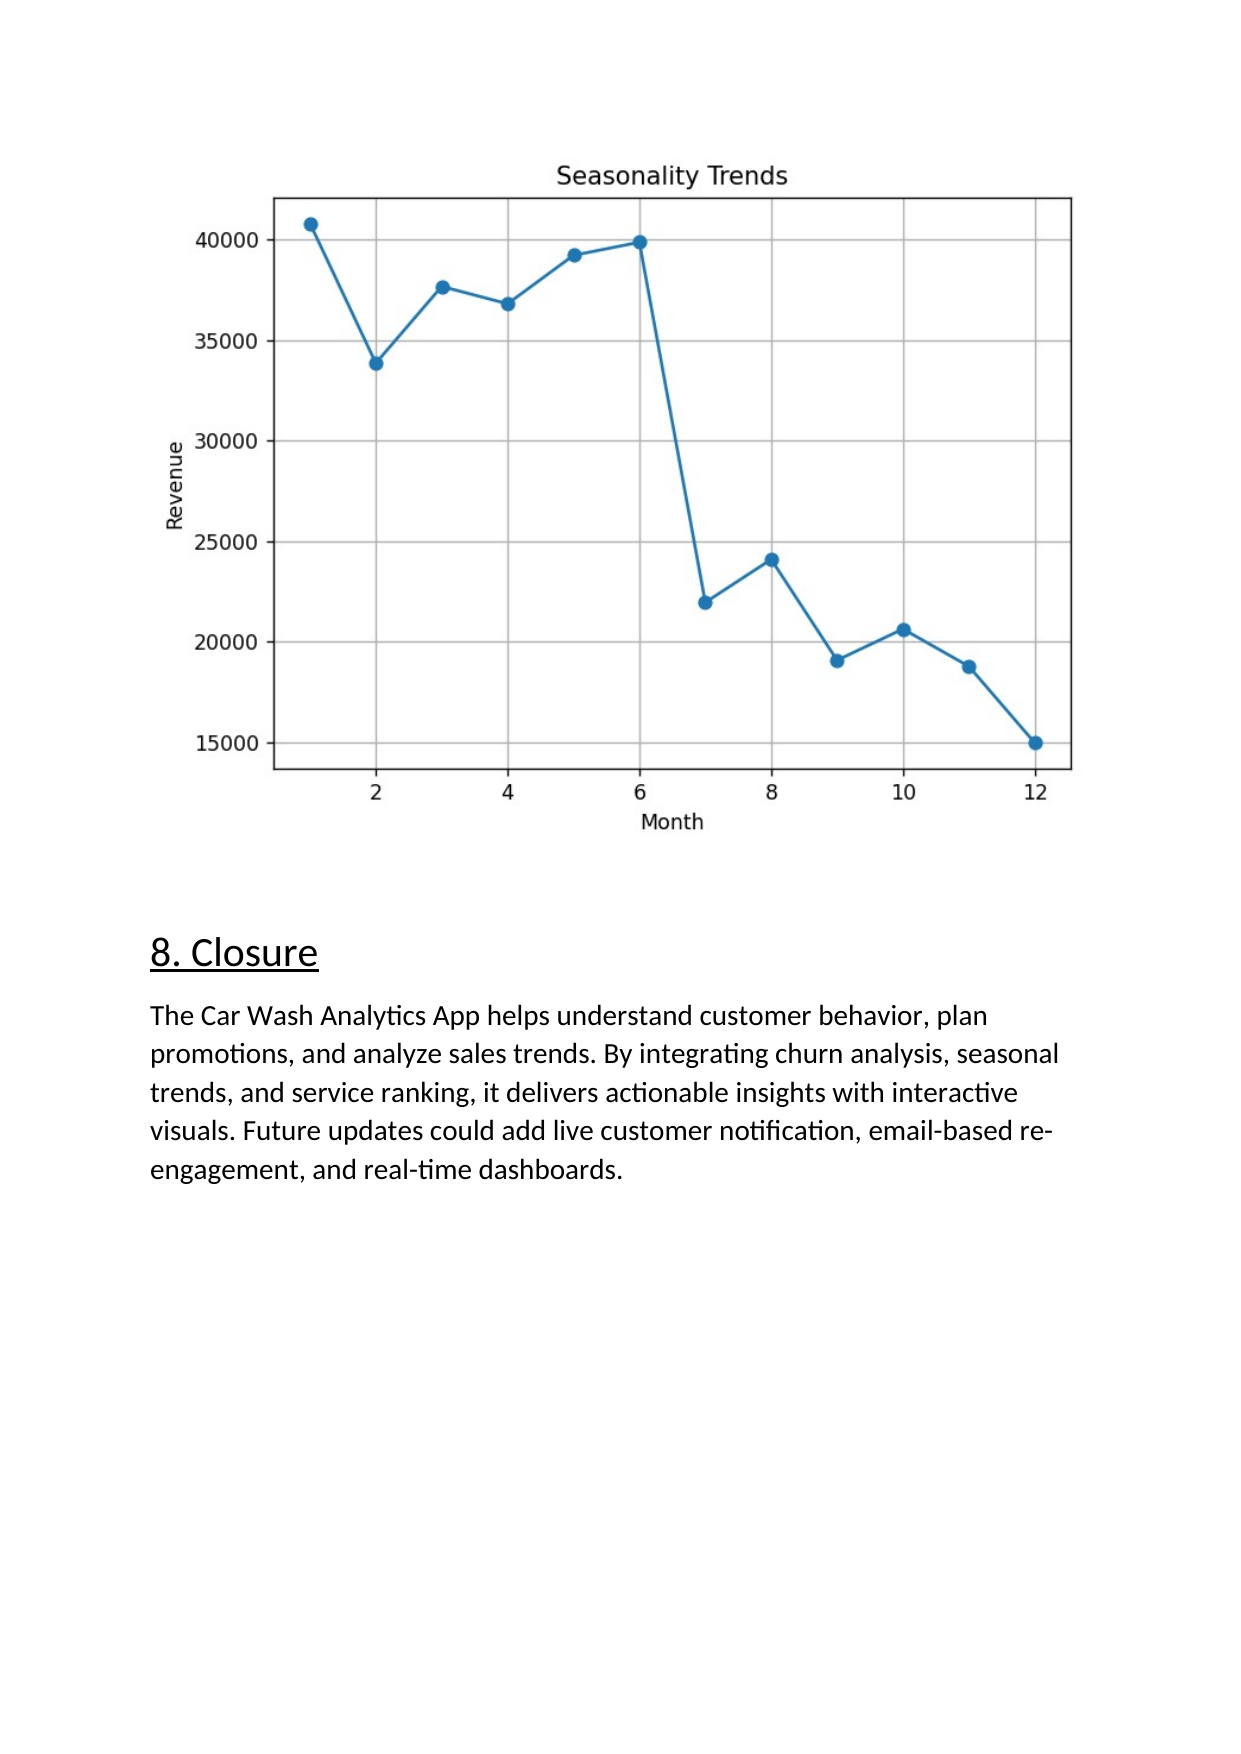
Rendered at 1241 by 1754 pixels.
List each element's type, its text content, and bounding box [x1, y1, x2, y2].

text 8. Closure [150, 926, 1090, 976]
picture [150, 150, 1091, 852]
text The Car Wash Analytics App helps understand customer behavior, plan promotions, and analyze sales trends. By integrating churn analysis, seasonal trends, and service ranking, it delivers actionable insights with interactive visuals. Future updates could add live customer notification, email-based re-engagement, and real-time dashboards. [150, 997, 1090, 1186]
